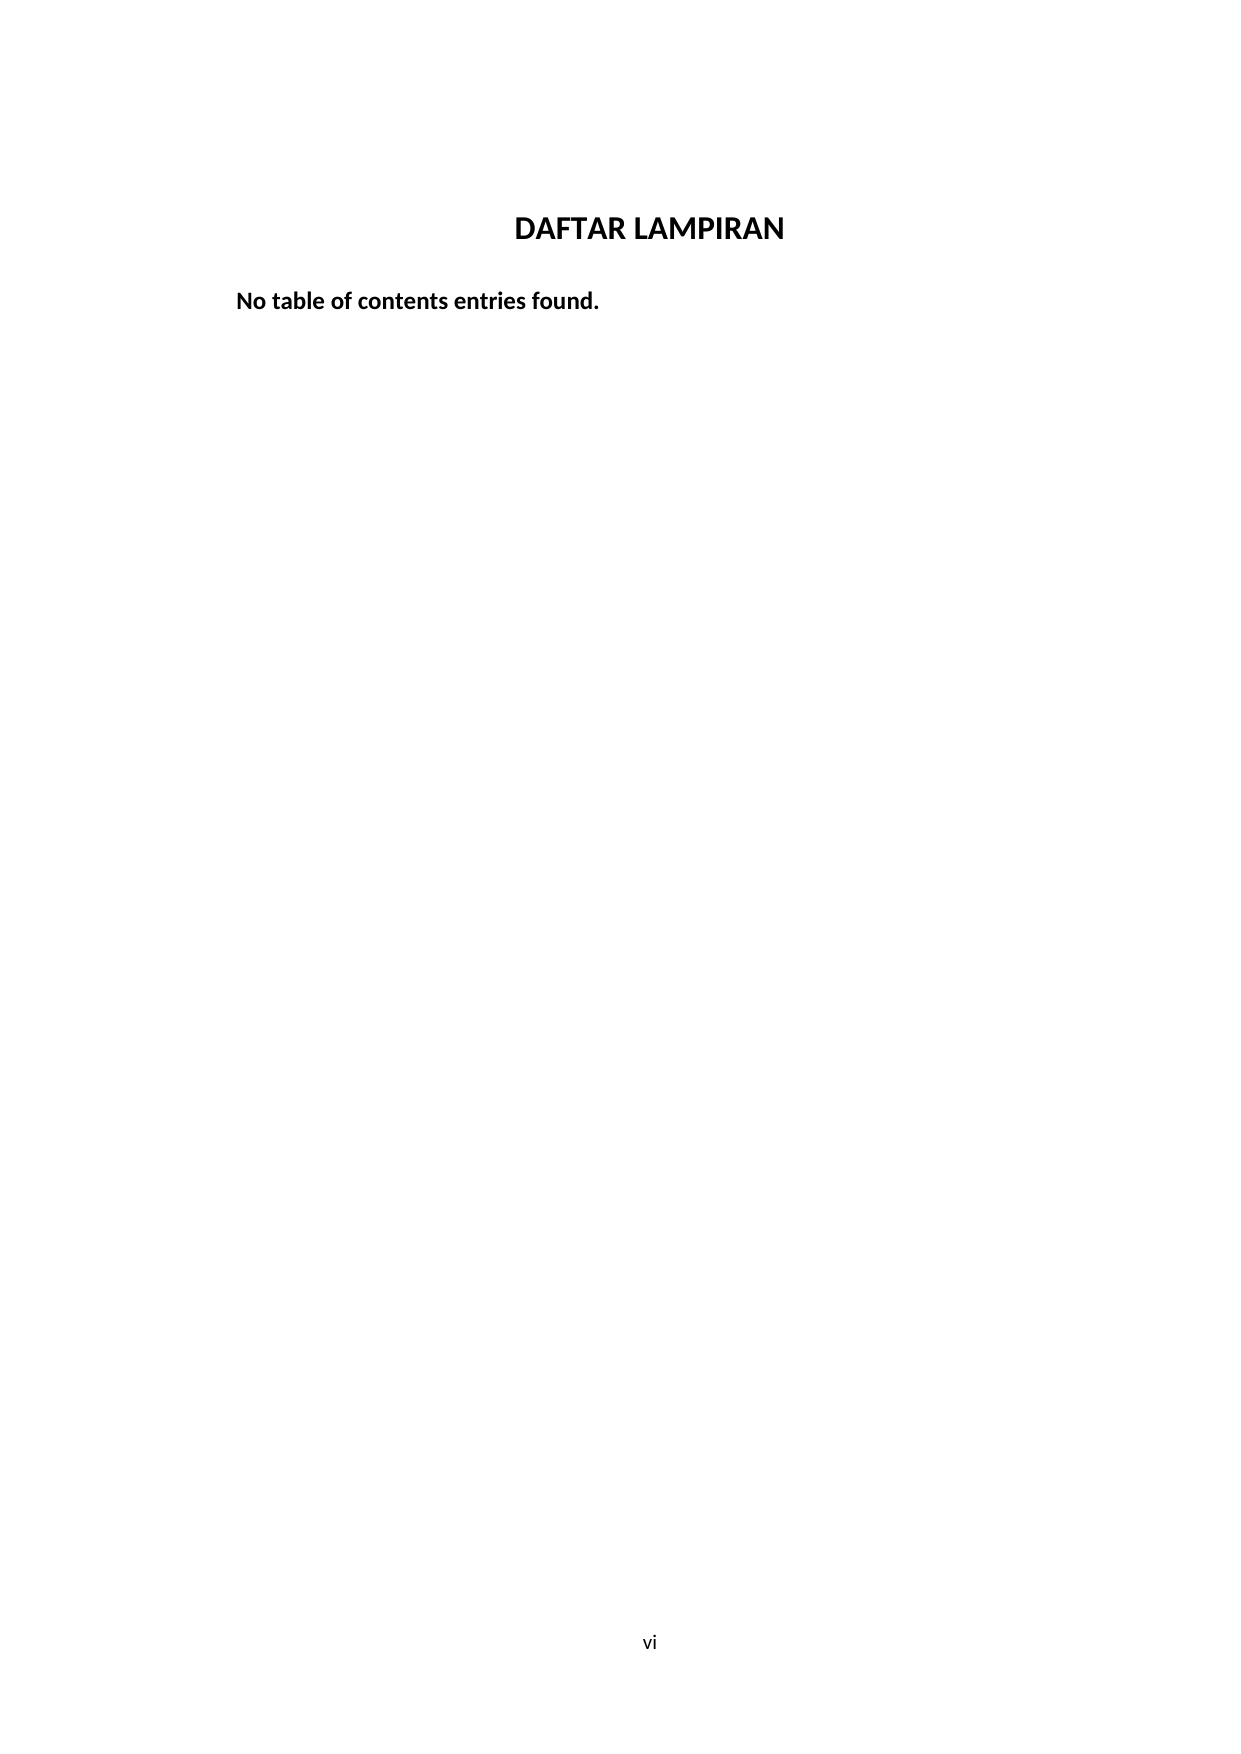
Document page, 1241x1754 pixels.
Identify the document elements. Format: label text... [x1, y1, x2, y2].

subtitle DAFTAR LAMPIRAN [236, 207, 1063, 247]
text No table of contents entries found. [236, 285, 1063, 316]
